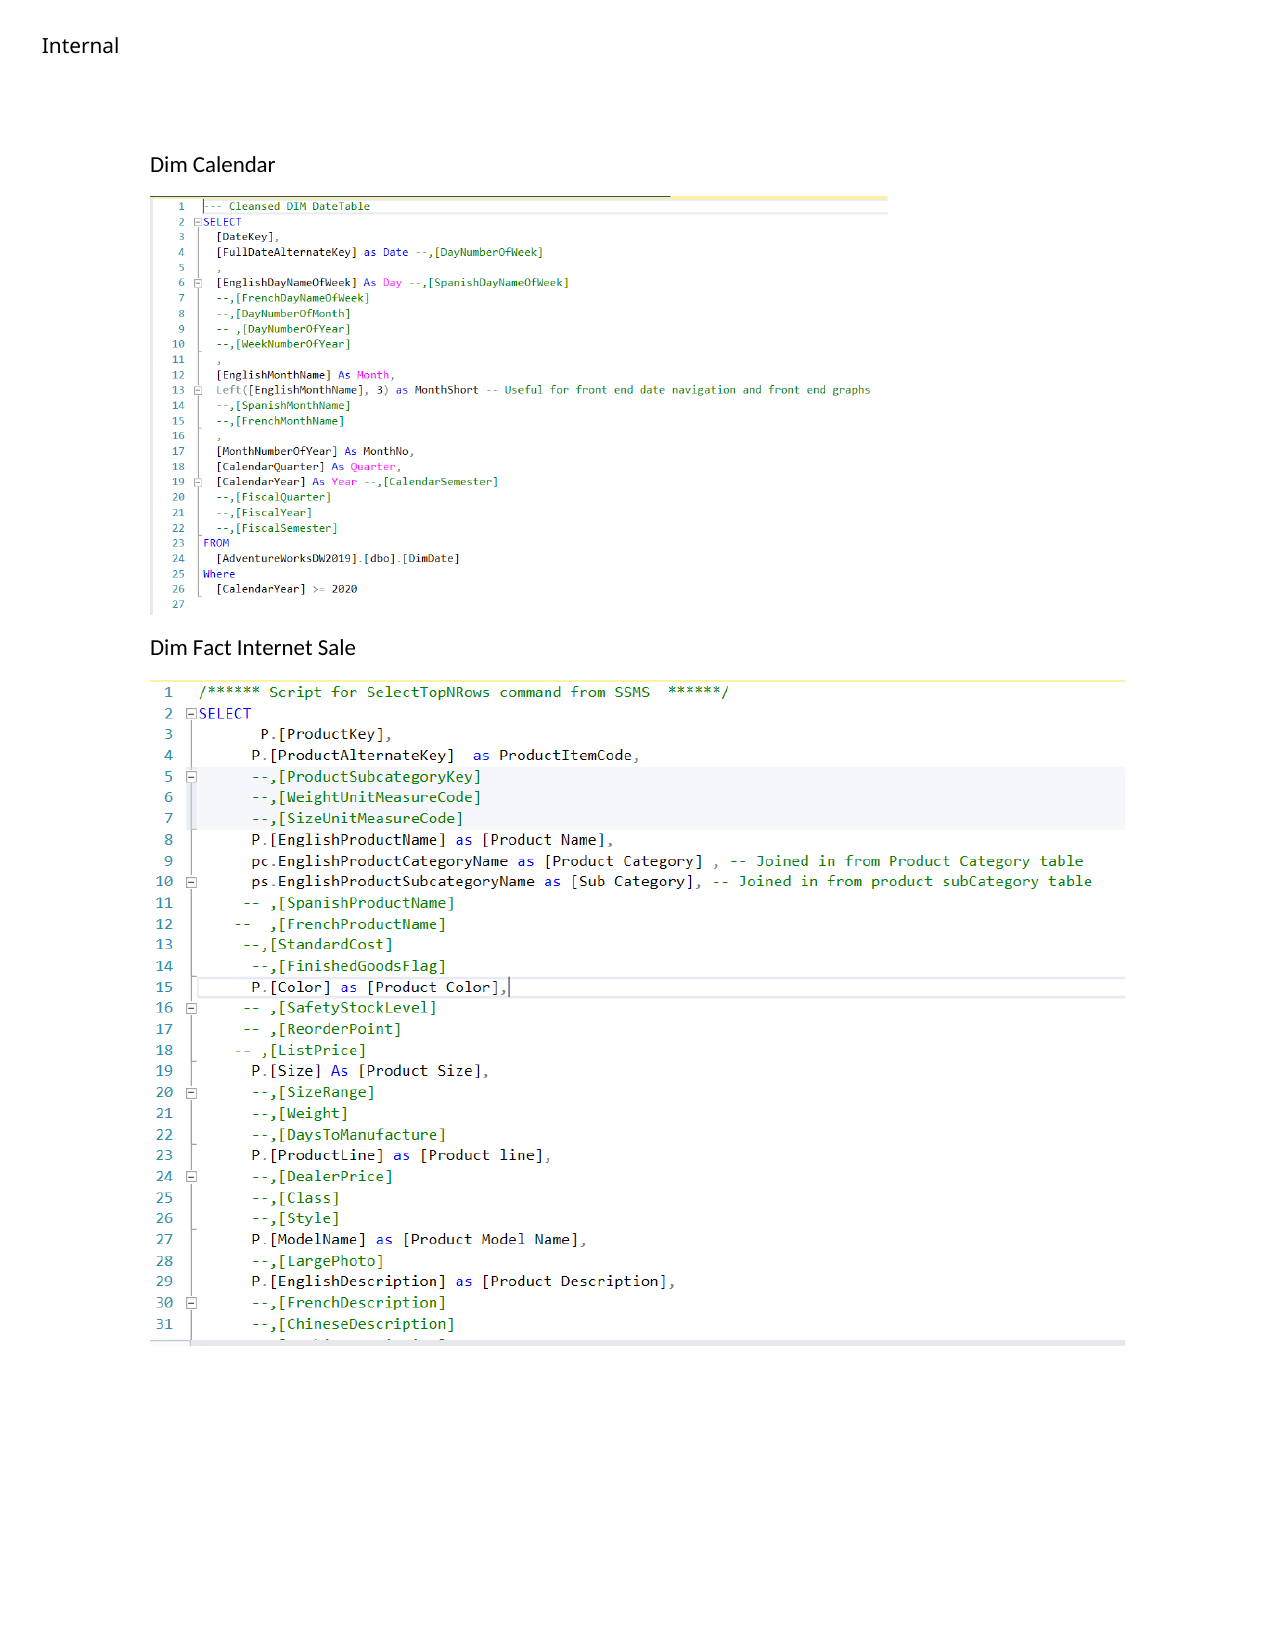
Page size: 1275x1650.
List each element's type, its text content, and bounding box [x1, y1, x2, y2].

text Dim Fact Internet Sale [150, 633, 1125, 661]
picture [150, 196, 888, 615]
text Dim Calendar [150, 150, 1125, 178]
picture [150, 680, 1125, 1346]
